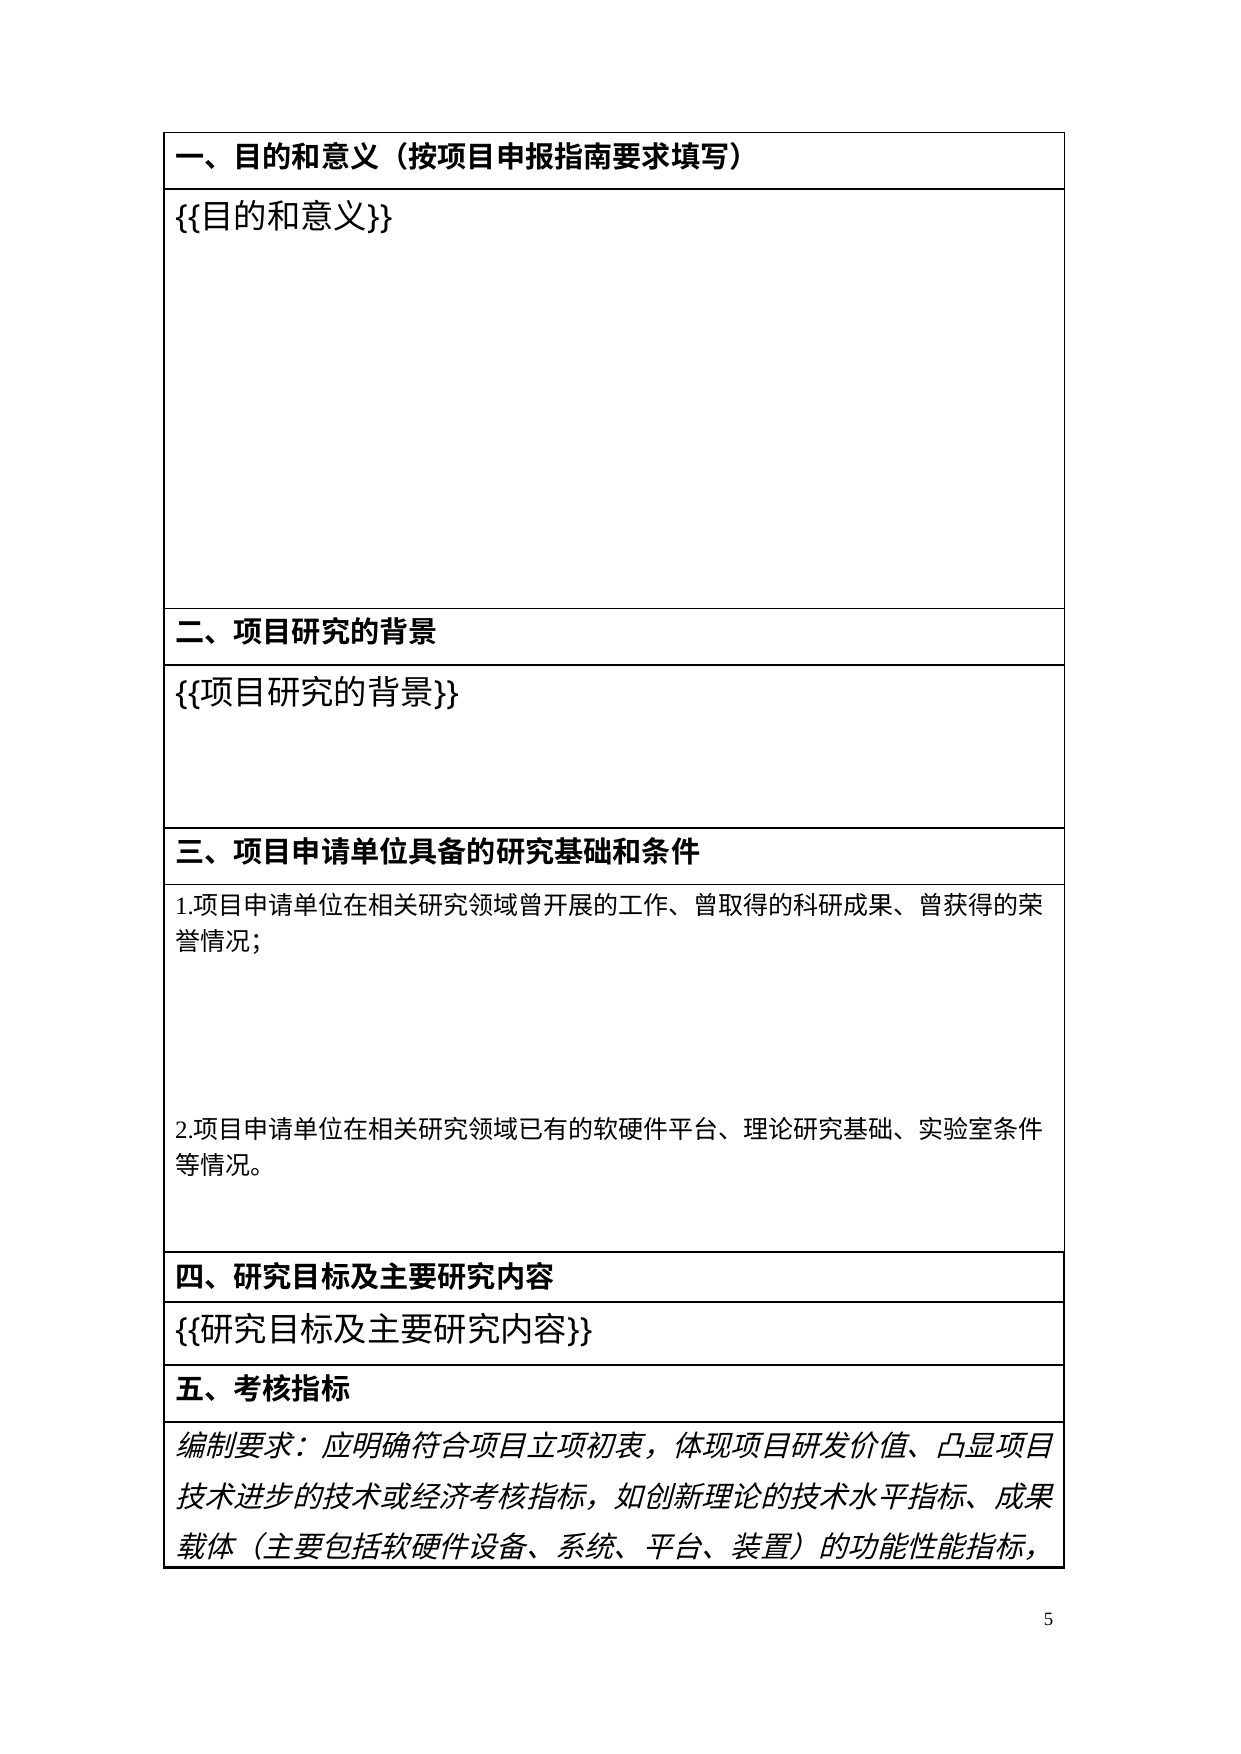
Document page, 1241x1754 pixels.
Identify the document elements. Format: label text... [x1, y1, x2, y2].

table_cell 三、项目申请单位具备的研究基础和条件 [165, 829, 1064, 883]
table_cell 四、研究目标及主要研究内容 [165, 1253, 1063, 1301]
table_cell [165, 1423, 1063, 1566]
table_cell {{目的和意义}} [165, 190, 1064, 607]
table_cell {{项目研究的背景}} [165, 666, 1064, 827]
table_cell 五、考核指标 [165, 1366, 1063, 1421]
table_cell 1.项目申请单位在相关研究领域曾开展的工作、曾取得的科研成果、曾获得的荣誉情况； 2.项目申请单位在相关研究领域已有的软硬件平台、理论研究基础、实验室条件等情况。 [165, 885, 1064, 1251]
table_header 一、目的和意义（按项目申报指南要求填写） [165, 133, 1064, 188]
table_cell 二、项目研究的背景 [165, 609, 1064, 664]
table_cell {{研究目标及主要研究内容}} [165, 1303, 1063, 1364]
